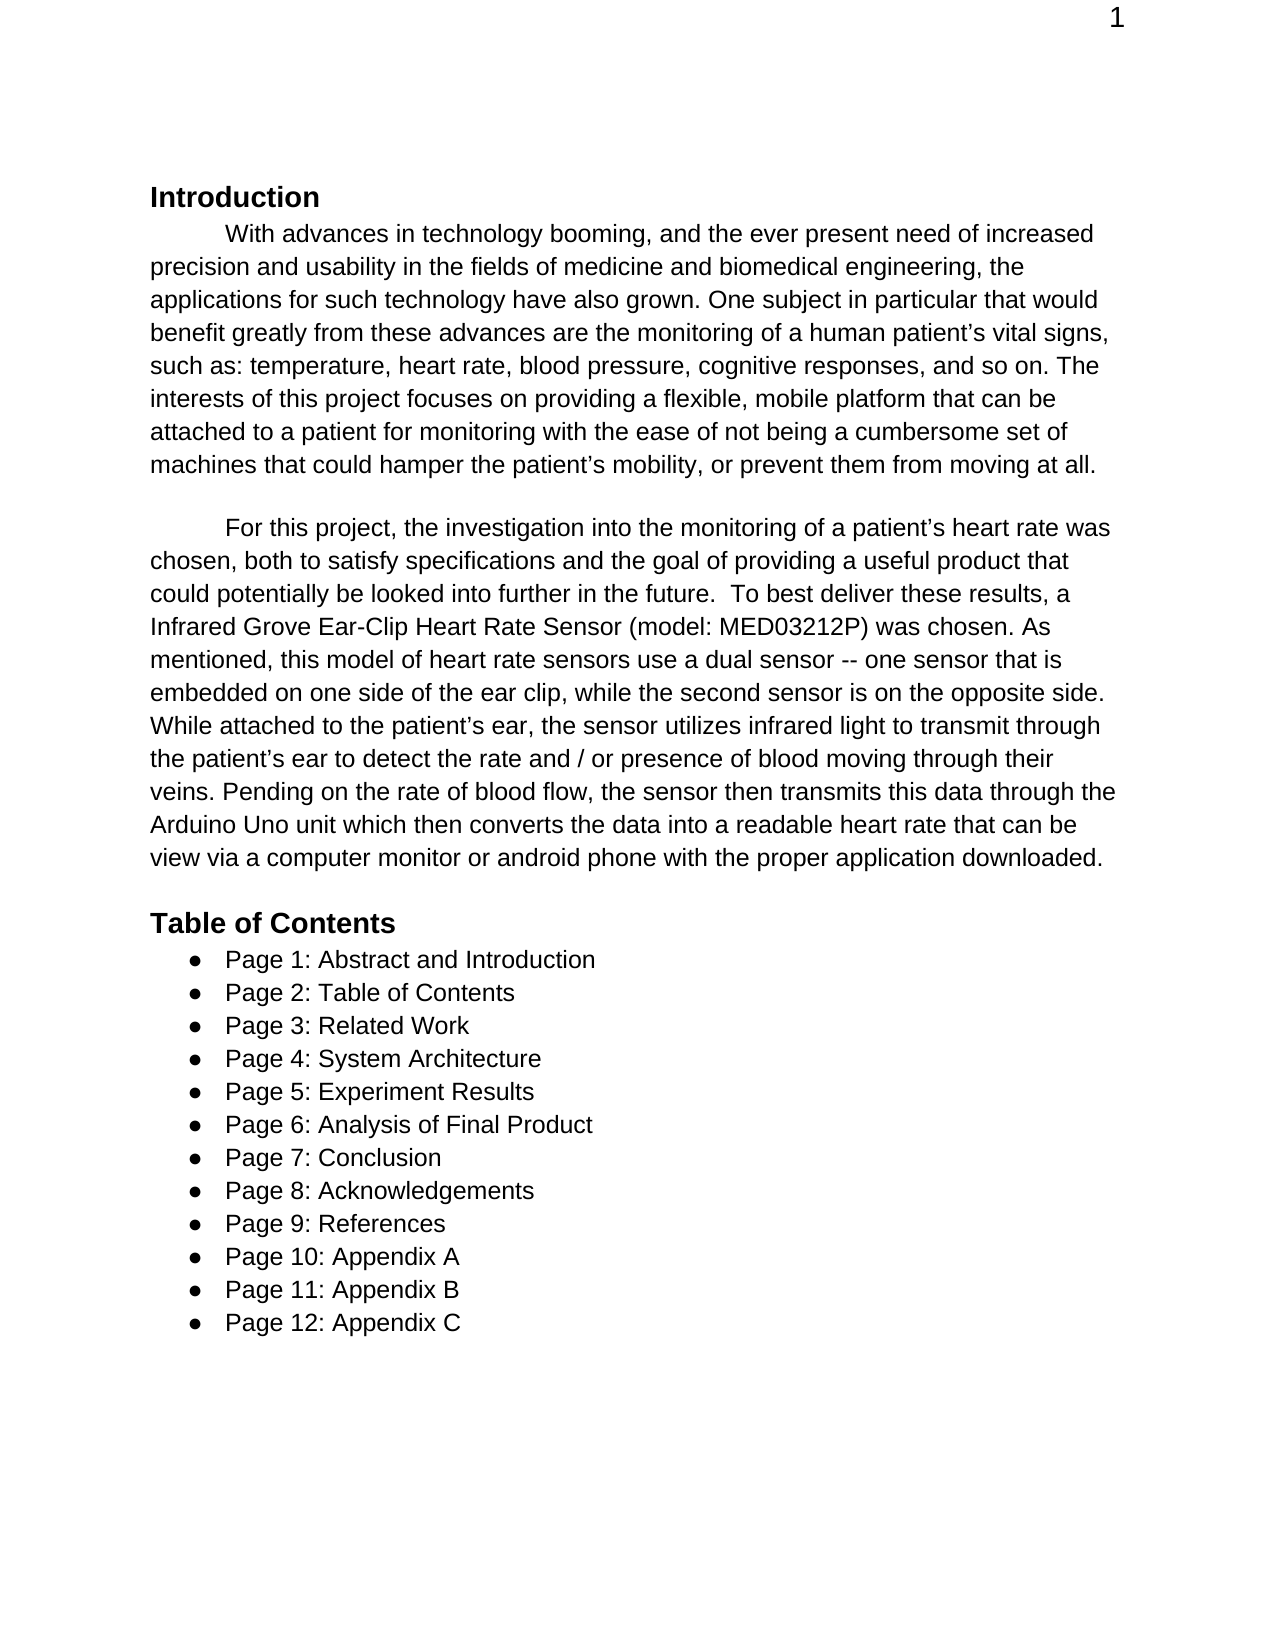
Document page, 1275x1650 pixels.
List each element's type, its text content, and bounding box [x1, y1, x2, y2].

list Page 7: Conclusion [187, 1143, 1125, 1172]
list Page 4: System Architecture [187, 1044, 1125, 1073]
list Page 9: References [187, 1209, 1125, 1238]
list Page 11: Appendix B [187, 1275, 1125, 1304]
text Table of Contents [150, 907, 1125, 940]
text With advances in technology booming, and the ever present need of increased precision and usability in the fields of medicine and biomedical engineering, the applications for such technology have also grown. One subject in particular that would benefit greatly from these advances are the monitoring of a human patient’s vital signs, such as: temperature, heart rate, blood pressure, cognitive responses, and so on. The interests of this project focuses on providing a flexible, mobile platform that can be attached to a patient for monitoring with the ease of not being a cumbersome set of machines that could hamper the patient’s mobility, or prevent them from moving at all. [150, 219, 1125, 479]
text For this project, the investigation into the monitoring of a patient’s heart rate was chosen, both to satisfy specifications and the goal of providing a useful product that could potentially be looked into further in the future. To best deliver these results, a Infrared Grove Ear-Clip Heart Rate Sensor (model: MED03212P) was chosen. As mentioned, this model of heart rate sensors use a dual sensor -- one sensor that is embedded on one side of the ear clip, while the second sensor is on the opposite side. While attached to the patient’s ear, the sensor utilizes infrared light to transmit through the patient’s ear to detect the rate and / or presence of blood moving through their veins. Pending on the rate of blood flow, the sensor then transmits this data through the Arduino Uno unit which then converts the data into a readable heart rate that can be view via a computer monitor or android phone with the proper application downloaded. [150, 513, 1125, 872]
list Page 1: Abstract and Introduction [187, 945, 1125, 974]
list Page 12: Appendix C [187, 1308, 1125, 1337]
list Page 10: Appendix A [187, 1242, 1125, 1271]
text Introduction [150, 180, 1125, 214]
list Page 8: Acknowledgements [187, 1176, 1125, 1205]
list Page 5: Experiment Results [187, 1077, 1125, 1106]
list Page 2: Table of Contents [187, 978, 1125, 1007]
list Page 3: Related Work [187, 1011, 1125, 1040]
list Page 6: Analysis of Final Product [187, 1110, 1125, 1139]
